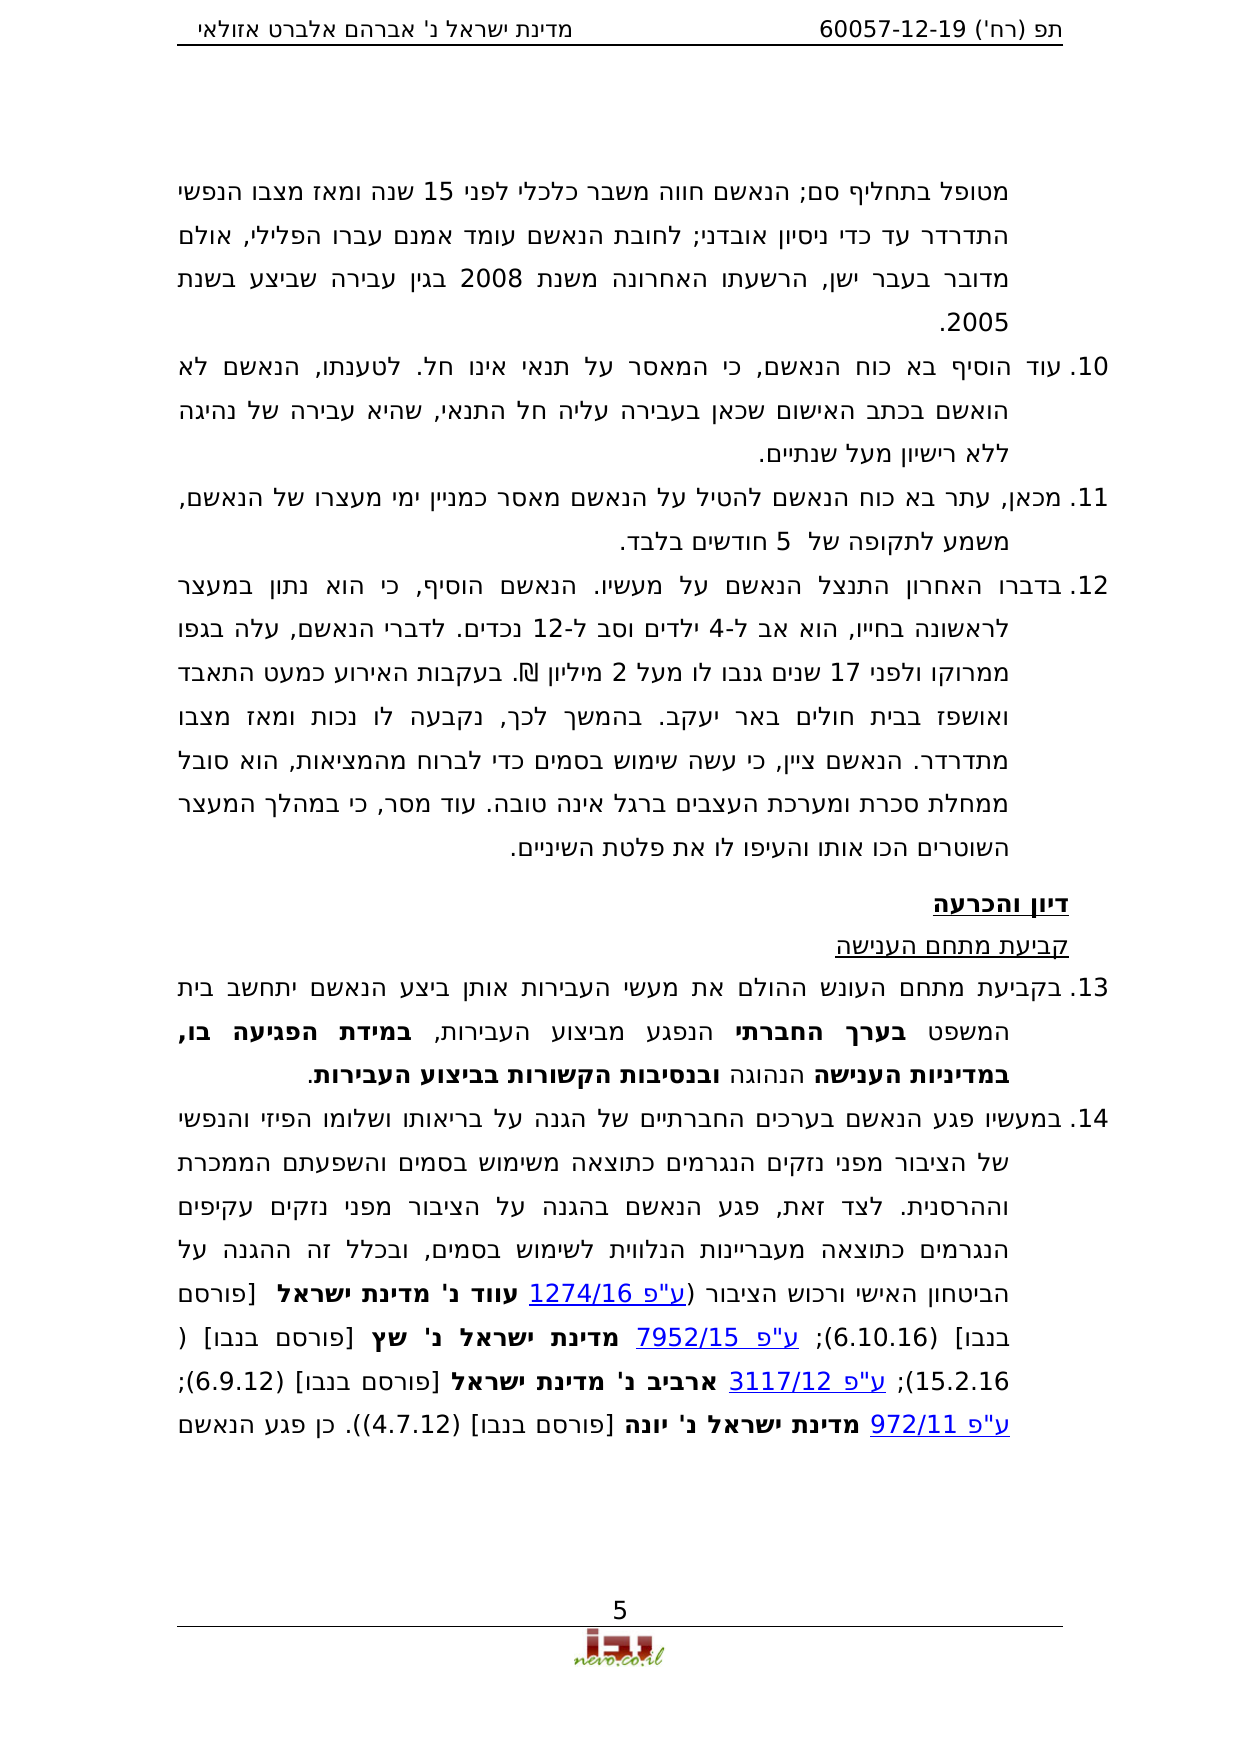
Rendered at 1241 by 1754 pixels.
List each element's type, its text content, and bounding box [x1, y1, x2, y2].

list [177, 177, 1069, 338]
list בדברו האחרון התנצל הנאשם על מעשיו. הנאשם הוסיף, כי הוא נתון במעצר לראשונה בחייו, הוא אב ל-4 ילדים וסב ל-12 נכדים. לדברי הנאשם, עלה בגפו ממרוקו ולפני 17 שנים גנבו לו מעל 2 מיליון ₪. בעקבות האירוע כמעט התאבד ואושפז בבית חולים באר יעקב. בהמשך לכך, נקבעה לו נכות ומאז מצבו מתדרדר. הנאשם ציין, כי עשה שימוש בסמים כדי לברוח מהמציאות, הוא סובל ממחלת סכרת ומערכת העצבים ברגל אינה טובה. עוד מסר, כי במהלך המעצר השוטרים הכו אותו והעיפו לו את פלטת השיניים. [177, 571, 1069, 863]
list בקביעת מתחם העונש ההולם את מעשי העבירות אותן ביצע הנאשם יתחשב בית המשפט בערך החברתי הנפגע מביצוע העבירות, במידת הפגיעה בו, במדיניות הענישה הנהוגה ובנסיבות הקשורות בביצוע העבירות. [177, 973, 1069, 1090]
list מכאן, עתר בא כוח הנאשם להטיל על הנאשם מאסר כמניין ימי מעצרו של הנאשם, משמע לתקופה של 5 חודשים בלבד. [177, 483, 1069, 556]
picture [574, 1628, 666, 1667]
text קביעת מתחם הענישה [177, 931, 1069, 961]
list עוד הוסיף בא כוח הנאשם, כי המאסר על תנאי אינו חל. לטענתו, הנאשם לא הואשם בכתב האישום שכאן בעבירה עליה חל התנאי, שהיא עבירה של נהיגה ללא רישיון מעל שנתיים. [177, 352, 1069, 469]
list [177, 1104, 1069, 1440]
text דיון והכרעה [177, 890, 1069, 919]
